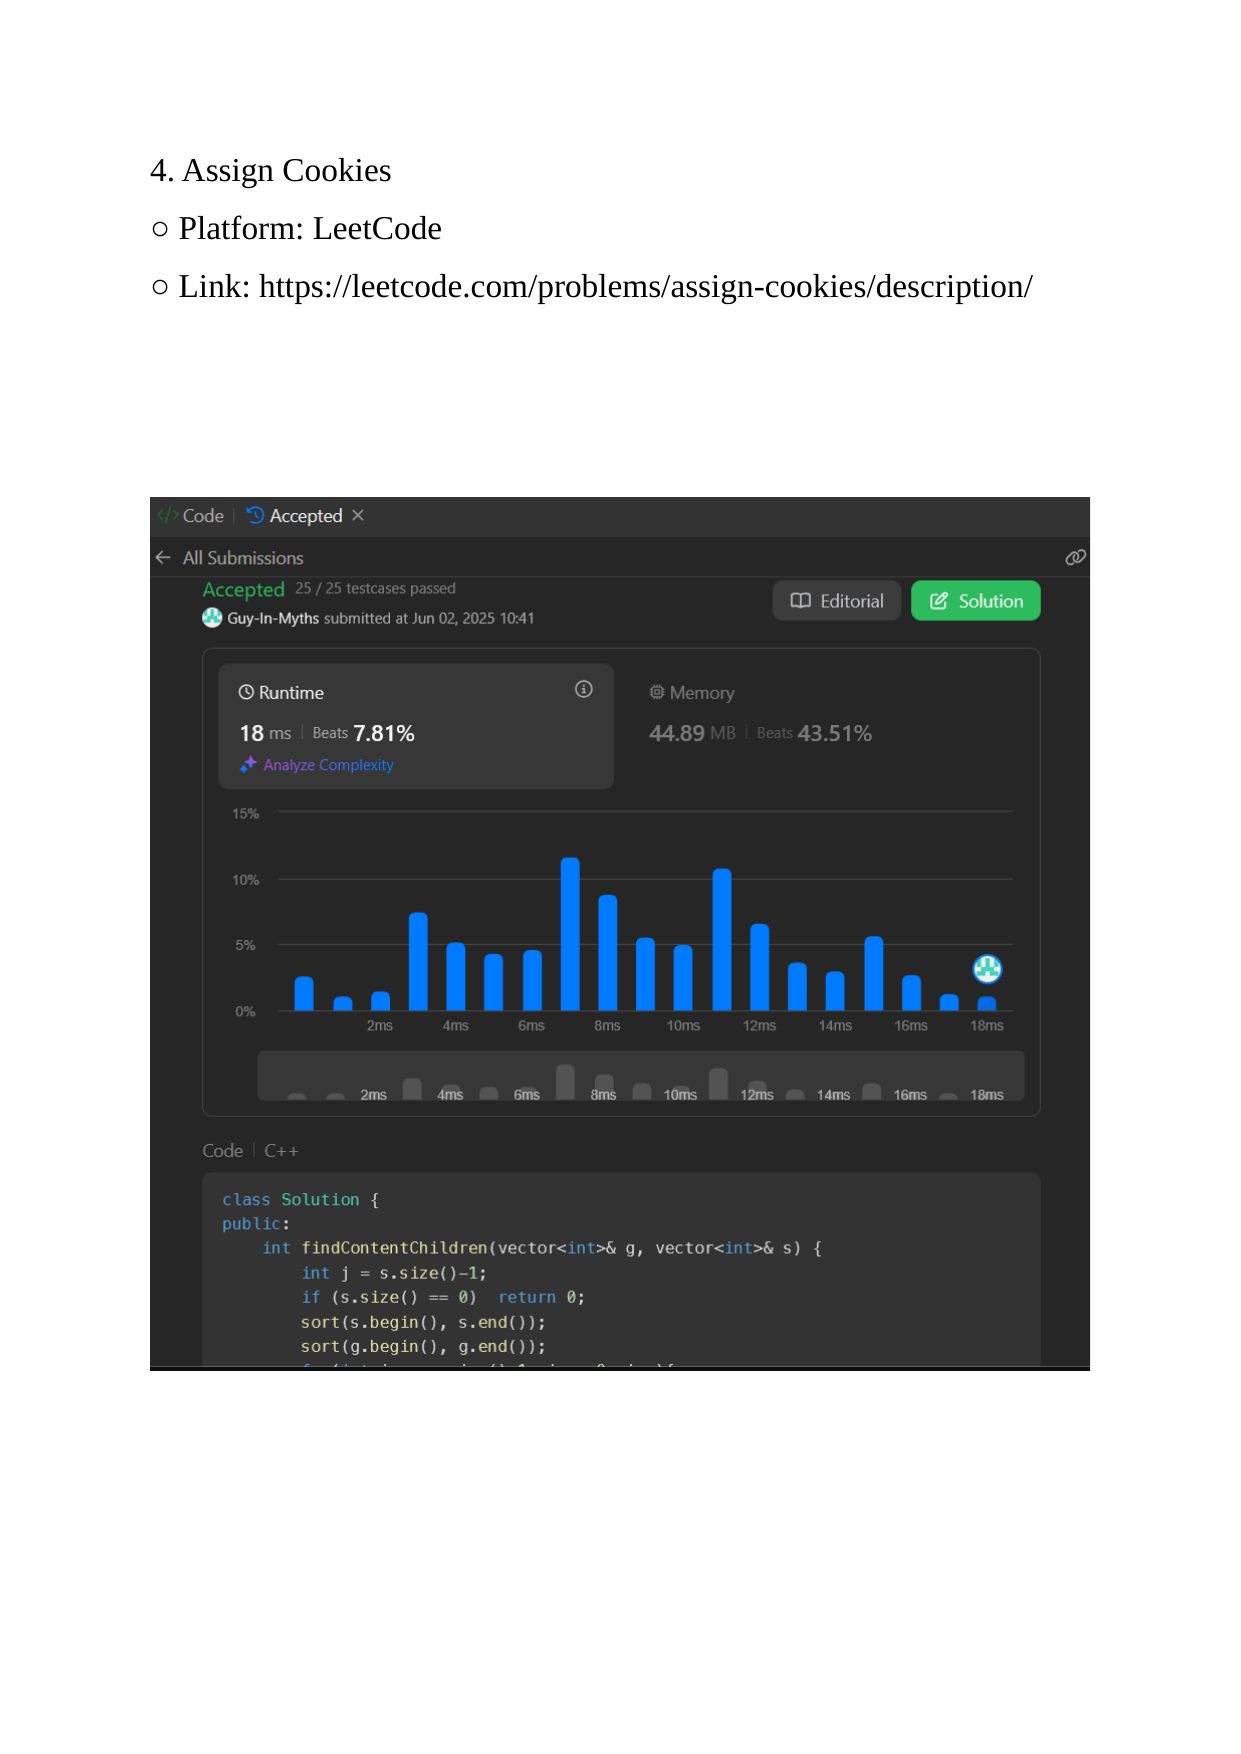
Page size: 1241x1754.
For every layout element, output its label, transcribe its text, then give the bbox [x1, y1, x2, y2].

text 4. Assign Cookies [150, 150, 1090, 188]
text ○ Link: https://leetcode.com/problems/assign-cookies/description/ [150, 266, 1090, 304]
picture [150, 497, 1091, 1371]
text ○ Platform: LeetCode [150, 208, 1090, 246]
